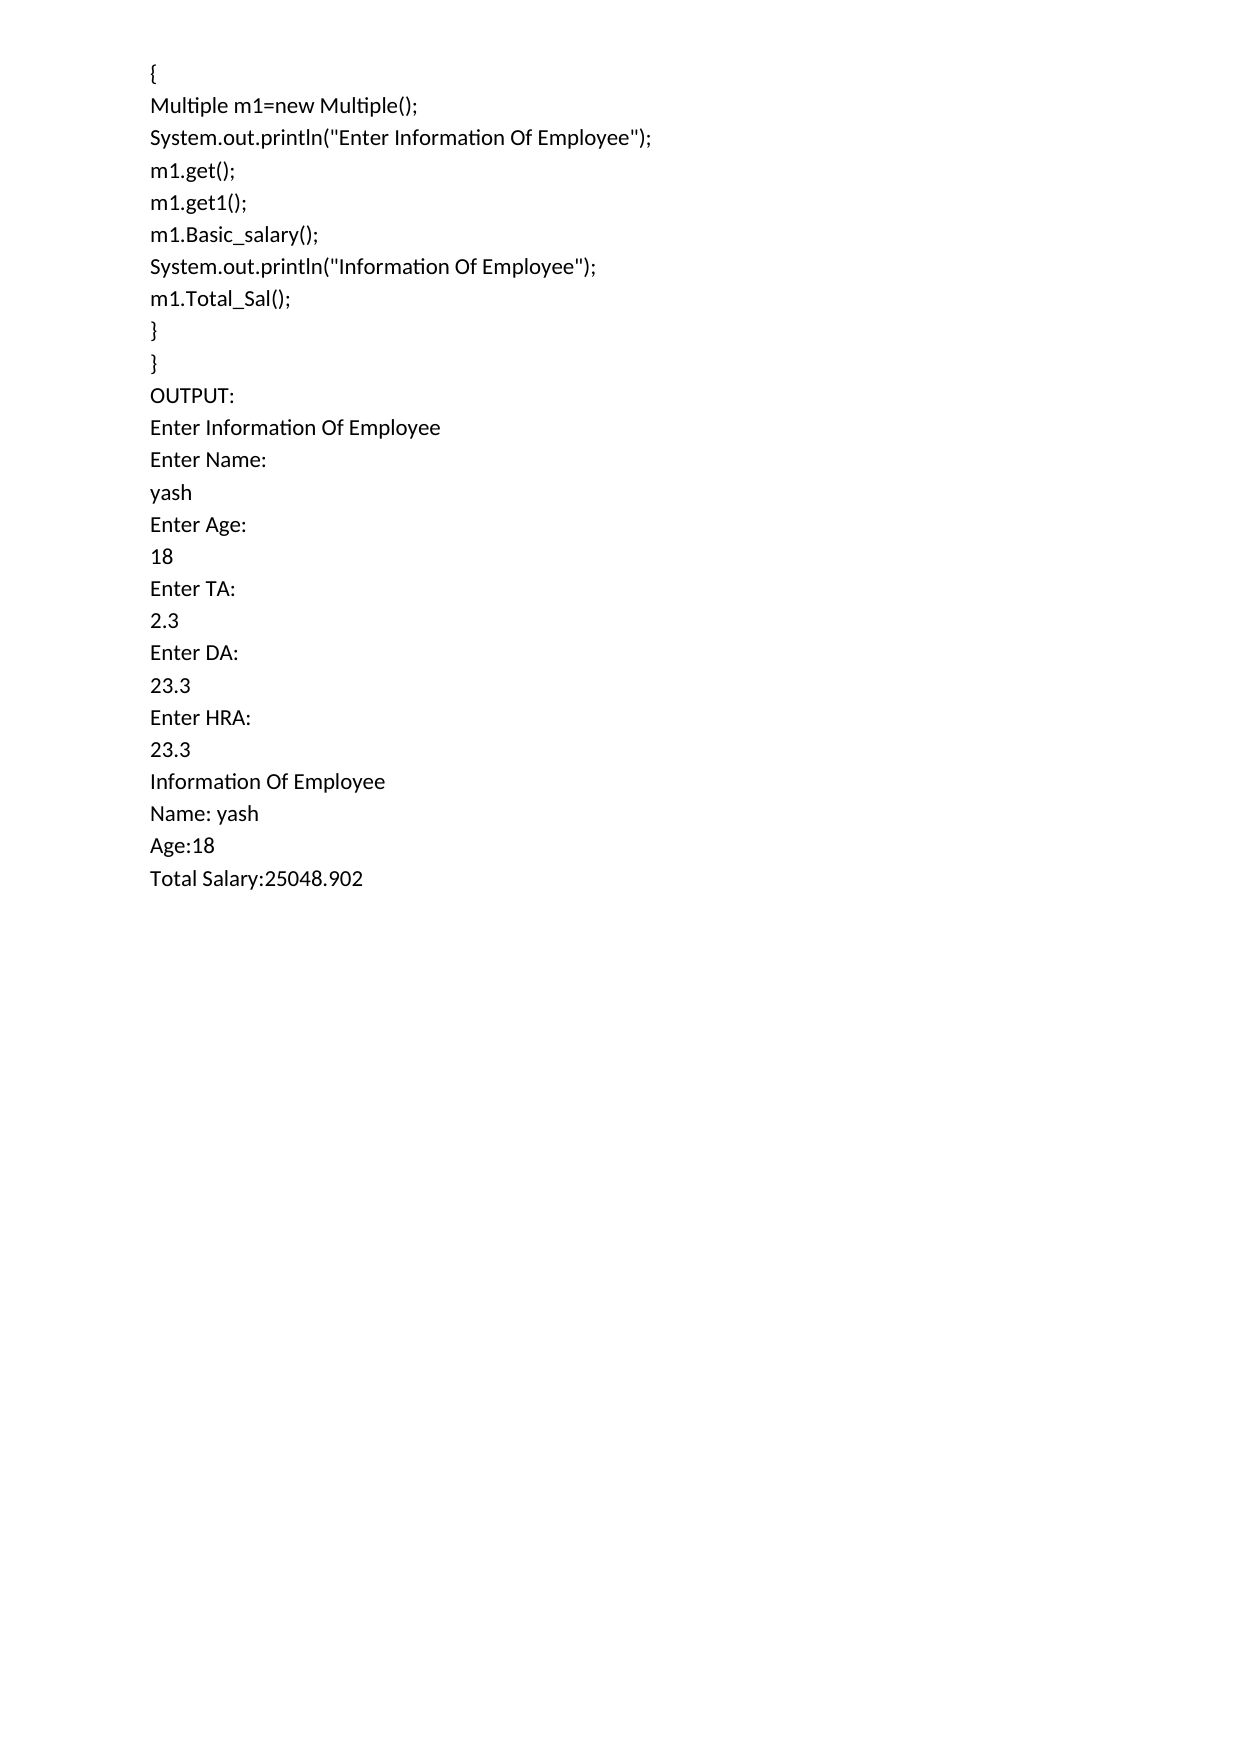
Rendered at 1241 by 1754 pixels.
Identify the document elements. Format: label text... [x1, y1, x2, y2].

text Enter HRA: [150, 703, 1090, 731]
text Multiple m1=new Multiple(); [150, 91, 1090, 119]
text OUTPUT: [150, 381, 1090, 409]
text m1.Total_Sal(); [150, 284, 1090, 312]
text m1.Basic_salary(); [150, 220, 1090, 248]
text Name: yash [150, 799, 1090, 827]
text Enter Name: [150, 445, 1090, 473]
text { [150, 59, 1090, 87]
text 23.3 [150, 735, 1090, 763]
text m1.get(); [150, 156, 1090, 184]
text yash [150, 478, 1090, 506]
text 2.3 [150, 606, 1090, 634]
text Enter TA: [150, 574, 1090, 602]
text 18 [150, 542, 1090, 570]
text Total Salary:25048.902 [150, 864, 1090, 892]
text Enter Information Of Employee [150, 413, 1090, 441]
text m1.get1(); [150, 188, 1090, 216]
text Age:18 [150, 832, 1090, 860]
text 23.3 [150, 671, 1090, 699]
text System.out.println("Information Of Employee"); [150, 252, 1090, 280]
text System.out.println("Enter Information Of Employee"); [150, 123, 1090, 152]
text Enter DA: [150, 638, 1090, 667]
text } [150, 317, 1090, 345]
text Enter Age: [150, 510, 1090, 538]
text } [150, 349, 1090, 377]
text Information Of Employee [150, 767, 1090, 795]
